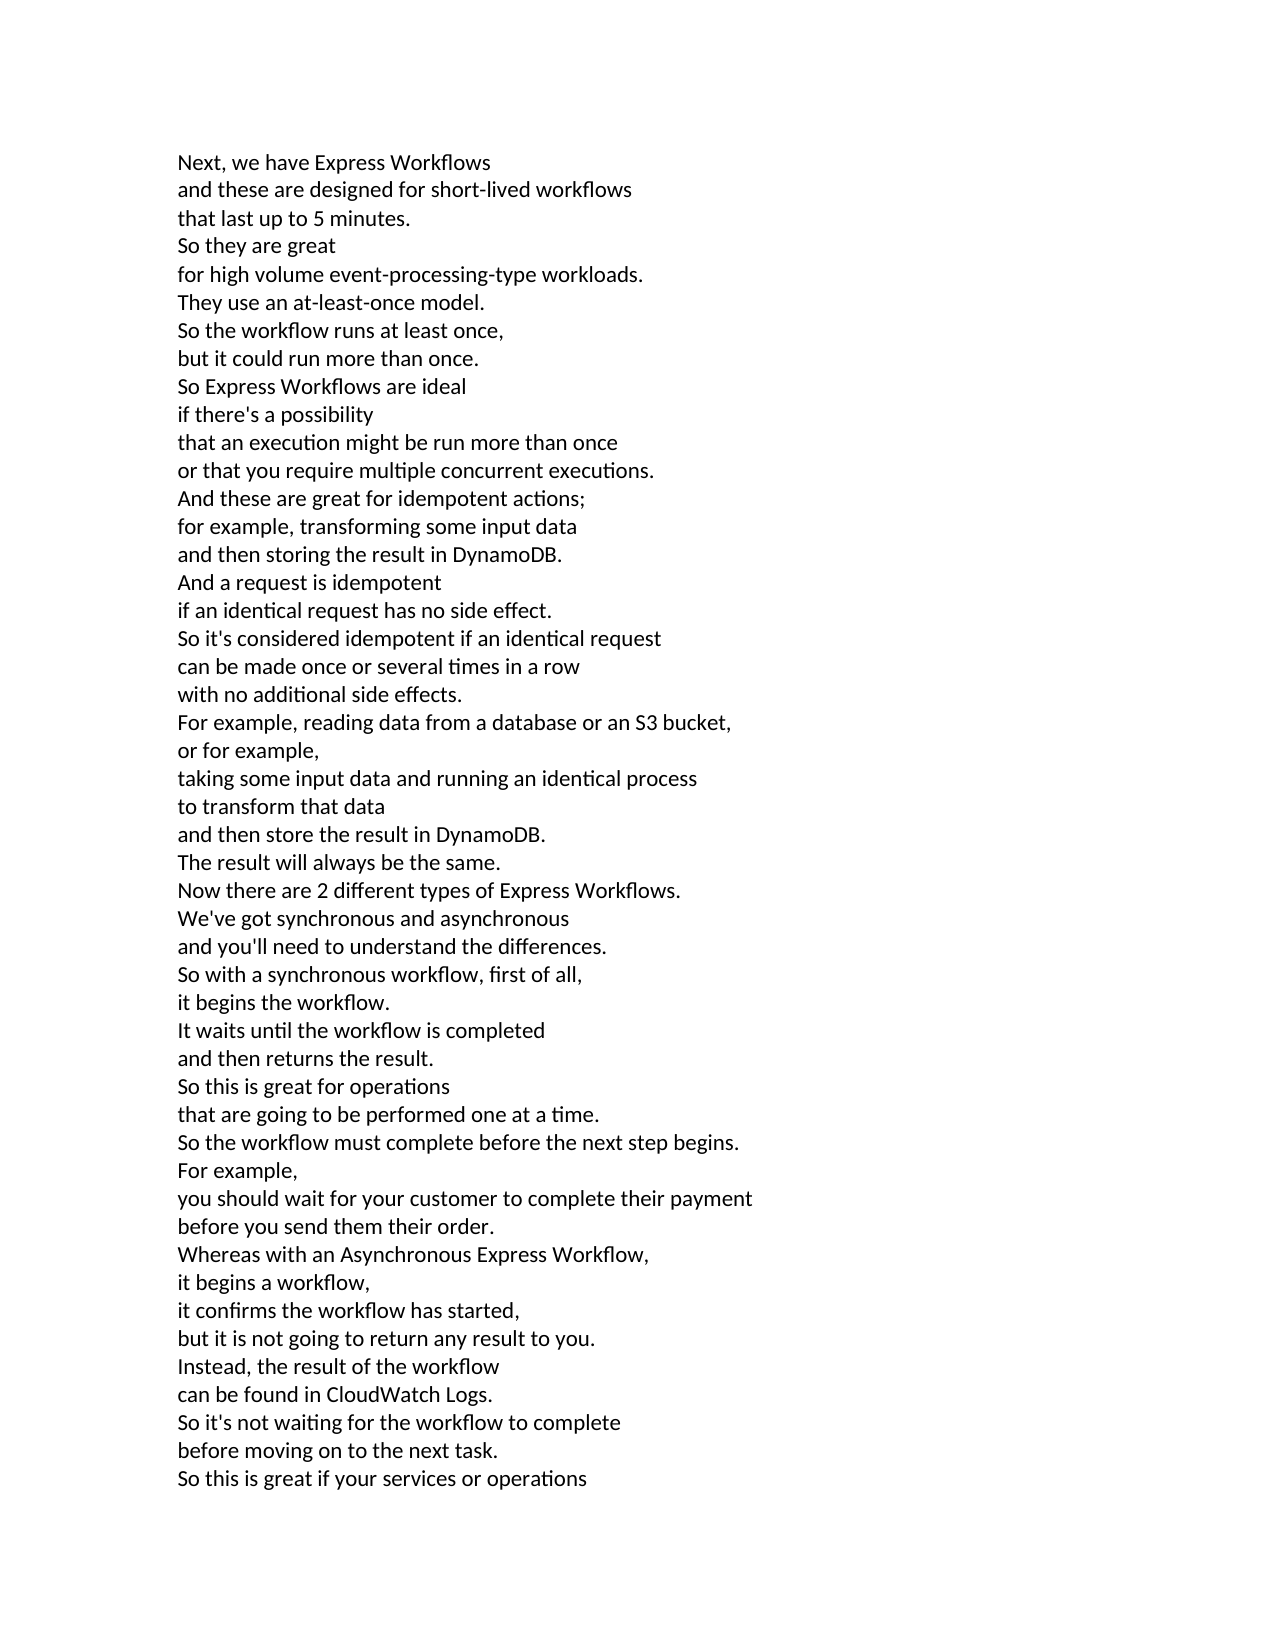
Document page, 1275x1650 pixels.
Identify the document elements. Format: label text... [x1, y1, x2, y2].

text and then storing the result in DynamoDB. [177, 540, 1098, 568]
text It waits until the workflow is completed [177, 1016, 1098, 1044]
text to transform that data [177, 792, 1098, 820]
text you should wait for your customer to complete their payment [177, 1184, 1098, 1212]
text We've got synchronous and asynchronous [177, 904, 1098, 932]
text Whereas with an Asynchronous Express Workflow, [177, 1240, 1098, 1268]
text with no additional side effects. [177, 680, 1098, 708]
text They use an at-least-once model. [177, 288, 1098, 316]
text and these are designed for short-lived workflows [177, 176, 1098, 204]
text can be found in CloudWatch Logs. [177, 1381, 1098, 1408]
text if an identical request has no side effect. [177, 596, 1098, 624]
text and then returns the result. [177, 1044, 1098, 1072]
text So the workflow runs at least once, [177, 316, 1098, 344]
text that an execution might be run more than once [177, 428, 1098, 456]
text it confirms the workflow has started, [177, 1296, 1098, 1324]
text for example, transforming some input data [177, 512, 1098, 540]
text So they are great [177, 232, 1098, 260]
text that last up to 5 minutes. [177, 204, 1098, 232]
text if there's a possibility [177, 400, 1098, 428]
text for high volume event-processing-type workloads. [177, 260, 1098, 288]
text and then store the result in DynamoDB. [177, 820, 1098, 848]
text For example, reading data from a database or an S3 bucket, [177, 708, 1098, 736]
text So it's considered idempotent if an identical request [177, 624, 1098, 652]
text So with a synchronous workflow, first of all, [177, 960, 1098, 988]
text can be made once or several times in a row [177, 652, 1098, 680]
text Instead, the result of the workflow [177, 1352, 1098, 1381]
text but it is not going to return any result to you. [177, 1324, 1098, 1352]
text or for example, [177, 736, 1098, 764]
text that are going to be performed one at a time. [177, 1100, 1098, 1128]
text So it's not waiting for the workflow to complete [177, 1408, 1098, 1437]
text And a request is idempotent [177, 568, 1098, 596]
text and you'll need to understand the differences. [177, 932, 1098, 960]
text The result will always be the same. [177, 848, 1098, 876]
text So this is great if your services or operations [177, 1464, 1098, 1493]
text but it could run more than once. [177, 344, 1098, 372]
text So Express Workflows are ideal [177, 372, 1098, 400]
text before moving on to the next task. [177, 1437, 1098, 1464]
text So this is great for operations [177, 1072, 1098, 1100]
text And these are great for idempotent actions; [177, 484, 1098, 512]
text For example, [177, 1156, 1098, 1184]
text taking some input data and running an identical process [177, 764, 1098, 792]
text Now there are 2 different types of Express Workflows. [177, 876, 1098, 904]
text before you send them their order. [177, 1212, 1098, 1240]
text or that you require multiple concurrent executions. [177, 456, 1098, 484]
text Next, we have Express Workflows [177, 148, 1098, 176]
text it begins a workflow, [177, 1268, 1098, 1296]
text So the workflow must complete before the next step begins. [177, 1128, 1098, 1156]
text it begins the workflow. [177, 988, 1098, 1016]
